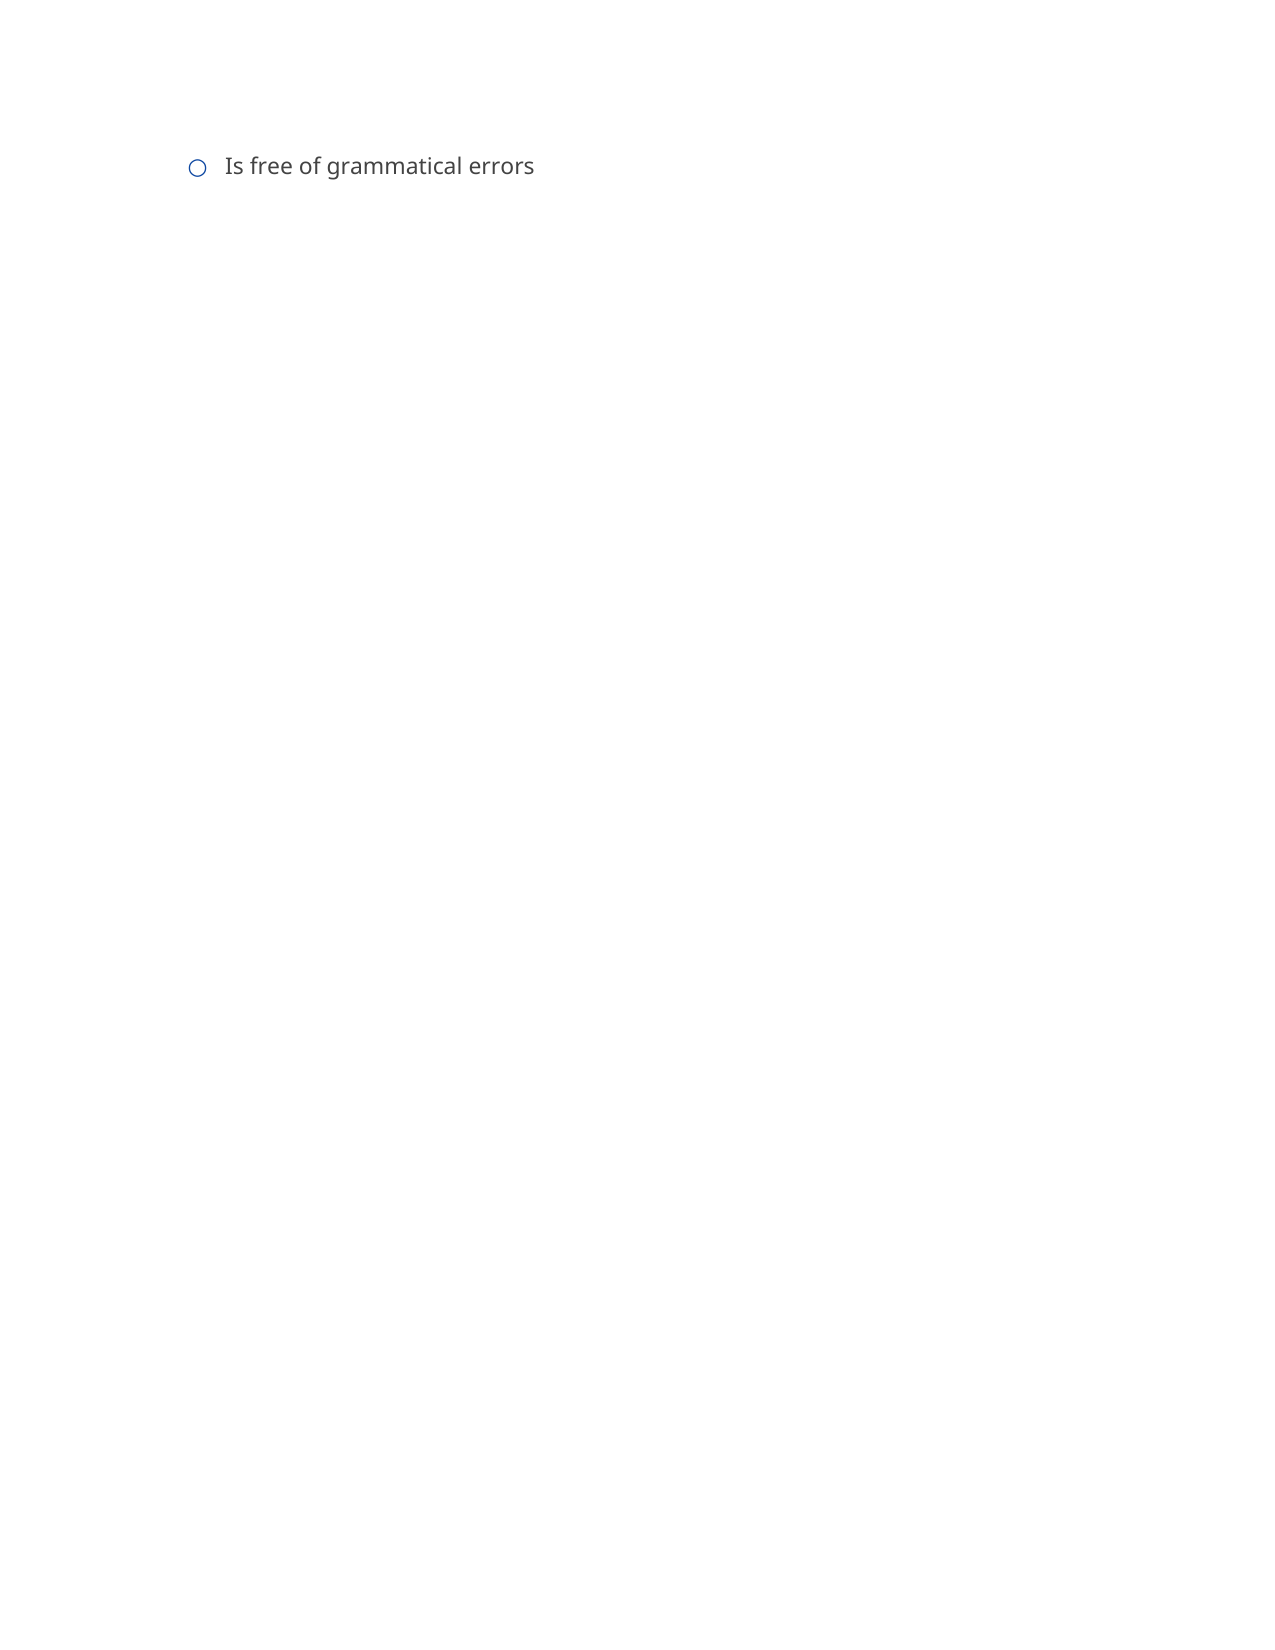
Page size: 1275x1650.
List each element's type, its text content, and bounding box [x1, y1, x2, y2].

list Is free of grammatical errors [187, 150, 1144, 181]
